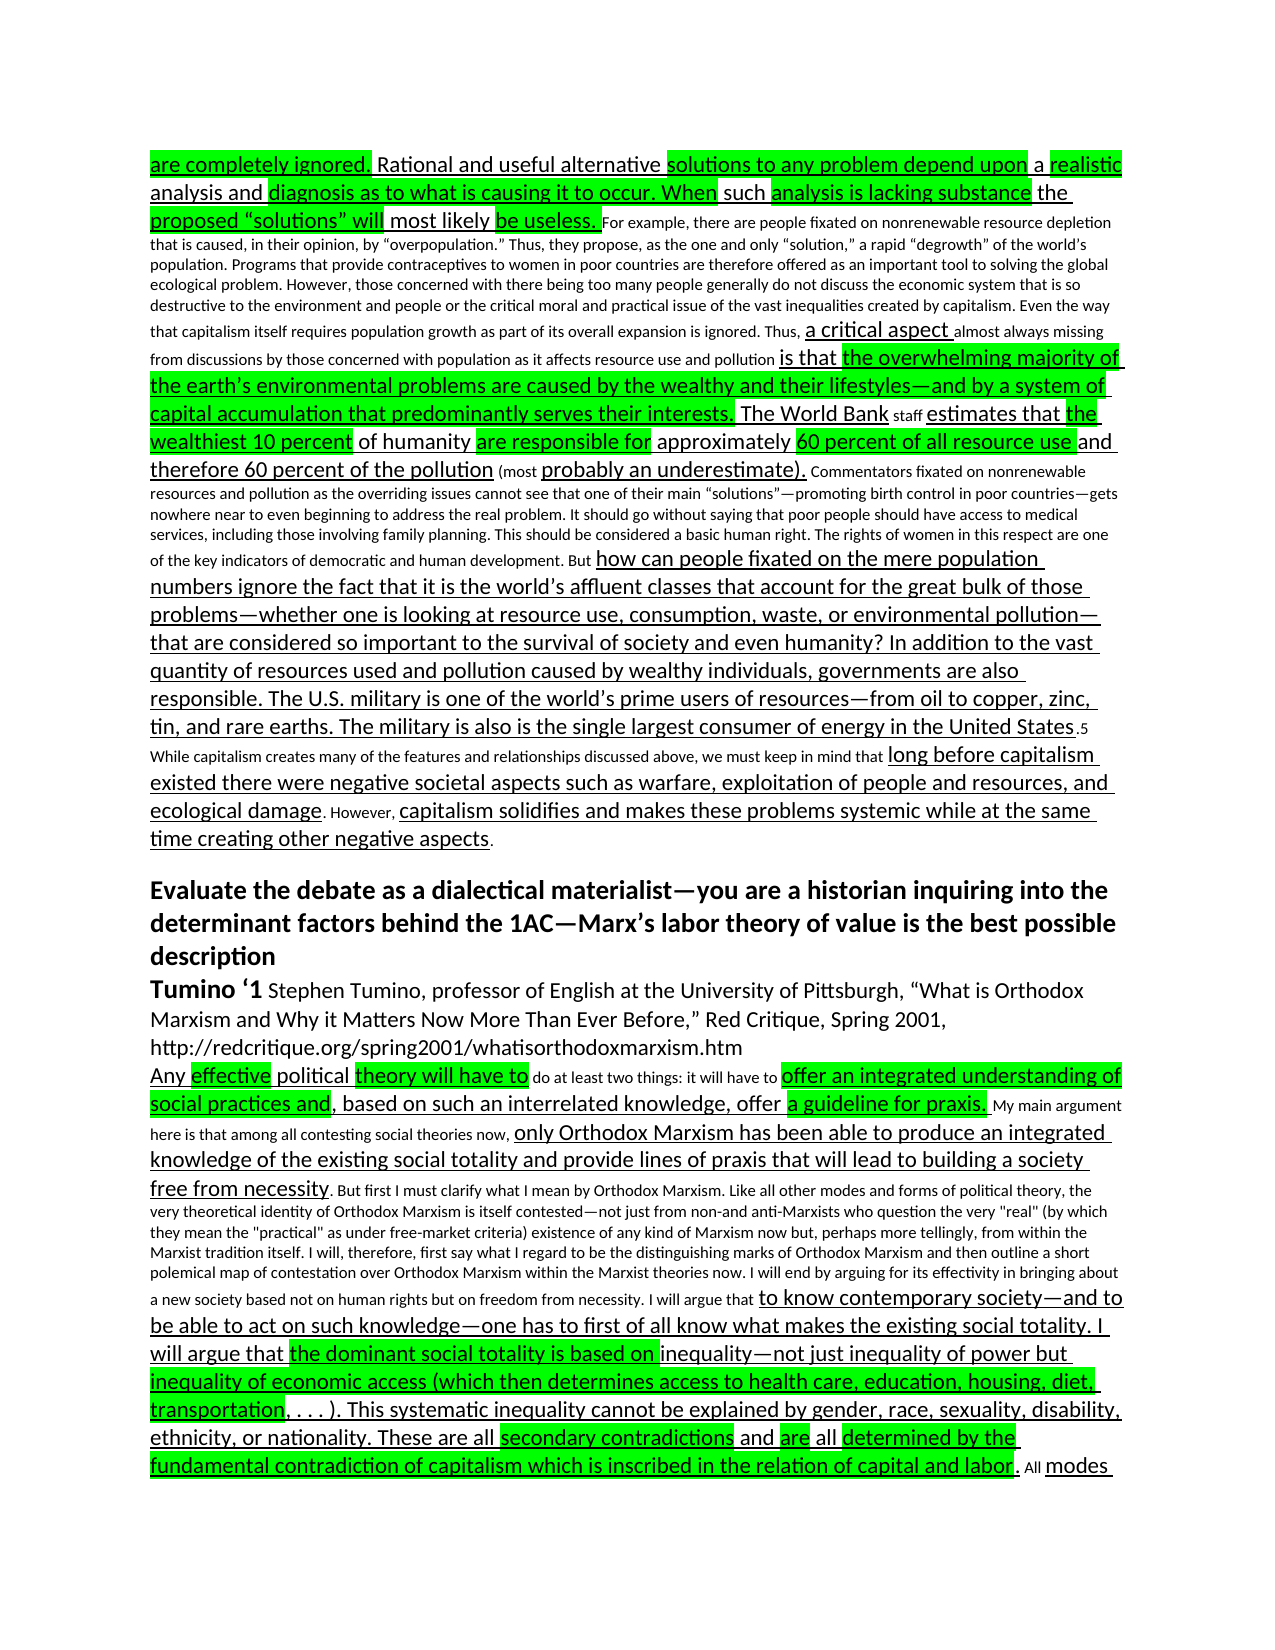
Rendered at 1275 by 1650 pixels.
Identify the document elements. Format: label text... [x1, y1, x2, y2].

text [150, 150, 1125, 371]
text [150, 1062, 1125, 1479]
text Evaluate the debate as a dialectical materialist—you are a historian inquiring into the determinant factors behind the 1AC—Marx’s labor theory of value is the best possible description [150, 873, 1125, 972]
text Tumino ‘1 Stephen Tumino, professor of English at the University of Pittsburgh, “What is Orthodox Marxism and Why it Matters Now More Than Ever Before,” Red Critique, Spring 2001, http://redcritique.org/spring2001/whatisorthodoxmarxism.htm [150, 972, 1125, 1062]
